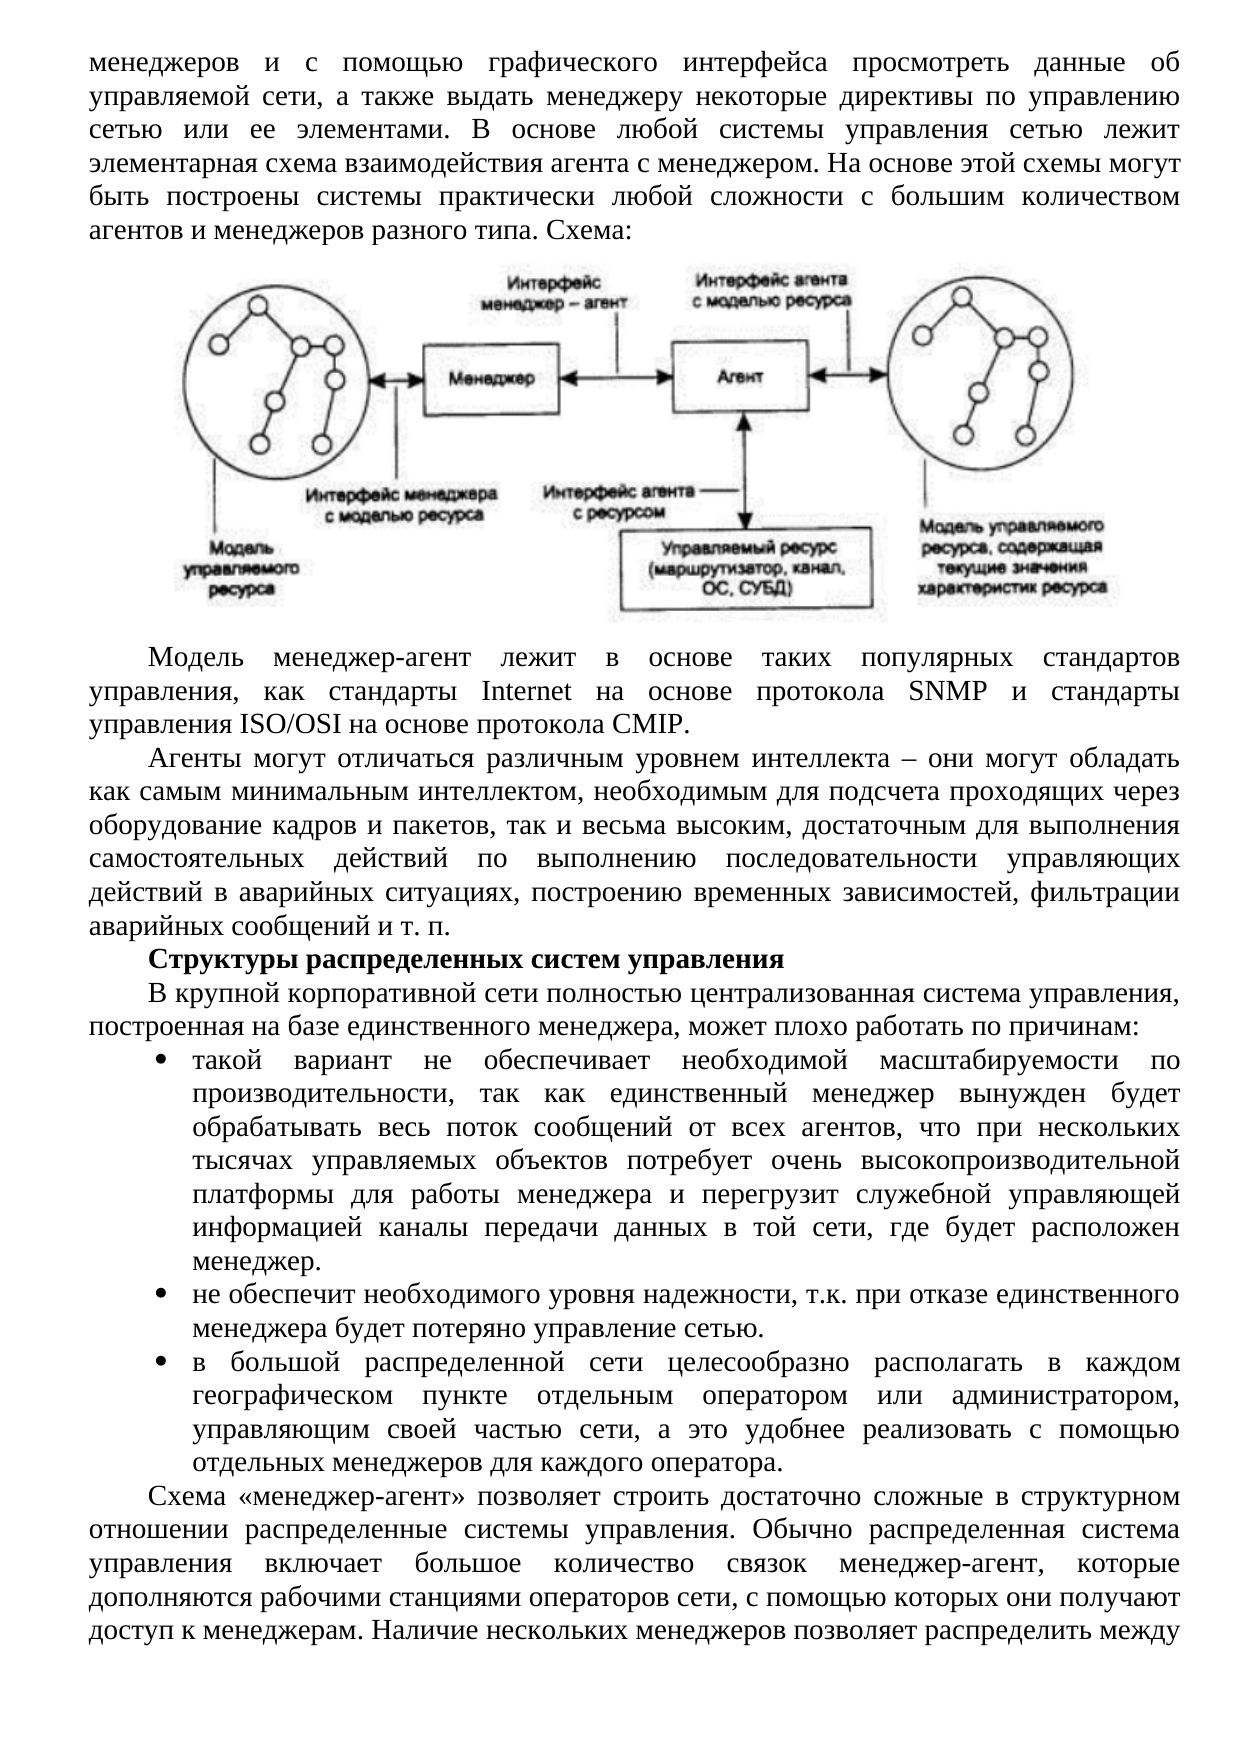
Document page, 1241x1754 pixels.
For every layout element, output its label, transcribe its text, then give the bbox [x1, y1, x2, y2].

list в большой распределенной сети целесообразно располагать в каждом географическом пункте отдельным оператором или администратором, управляющим своей частью сети, а это удобнее реализовать с помощью отдельных менеджеров для каждого оператора. [156, 1344, 1181, 1478]
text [89, 44, 1181, 246]
text В крупной корпоративной сети полностью централизованная система управления, построенная на базе единственного менеджера, может плохо работать по причинам: [89, 975, 1181, 1042]
picture [155, 245, 1125, 640]
text Структуры распределенных систем управления [89, 941, 1181, 975]
list не обеспечит необходимого уровня надежности, т.к. при отказе единственного менеджера будет потеряно управление сетью. [156, 1277, 1181, 1344]
list такой вариант не обеспечивает необходимой масштабируемости по производительности, так как единственный менеджер вынужден будет обрабатывать весь поток сообщений от всех агентов, что при нескольких тысячах управляемых объектов потребует очень высокопроизводительной платформы для работы менеджера и перегрузит служебной управляющей информацией каналы передачи данных в той сети, где будет расположен менеджер. [156, 1042, 1181, 1277]
text Модель менеджер-агент лежит в основе таких популярных стандартов управления, как стандарты Internet на основе протокола SNMP и стандарты управления ISO/OSI на основе протокола CMIP. [89, 639, 1181, 740]
text Агенты могут отличаться различным уровнем интеллекта – они могут обладать как самым минимальным интеллектом, необходимым для подсчета проходящих через оборудование кадров и пакетов, так и весьма высоким, достаточным для выполнения самостоятельных действий по выполнению последовательности управляющих действий в аварийных ситуациях, построению временных зависимостей, фильтрации аварийных сообщений и т. п. [89, 740, 1181, 941]
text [89, 1478, 1181, 1646]
